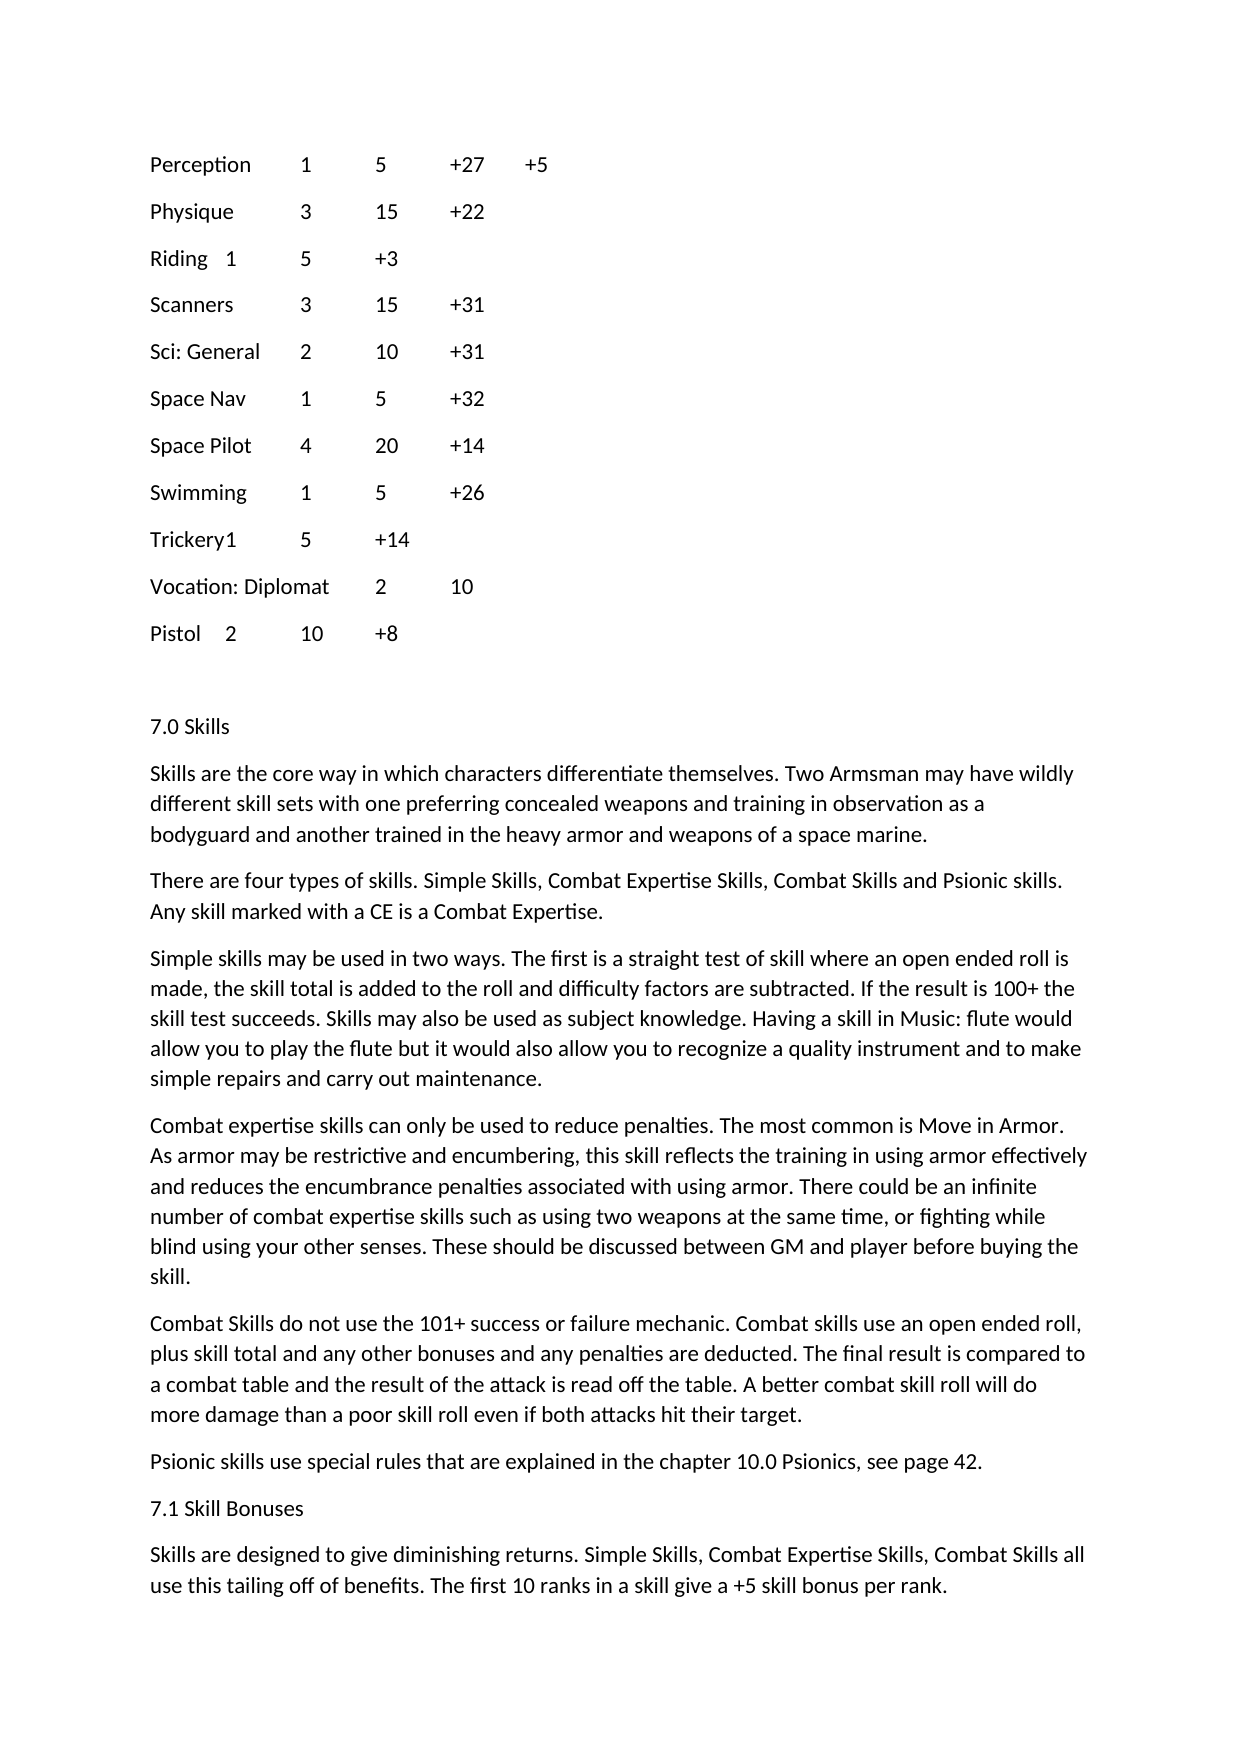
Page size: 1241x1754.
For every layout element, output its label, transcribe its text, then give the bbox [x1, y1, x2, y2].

text 7.1 Skill Bonuses [150, 1494, 1090, 1522]
text Scanners 3 15 +31 [150, 291, 1090, 319]
text Simple skills may be used in two ways. The first is a straight test of skill where an open ended roll is made, the skill total is added to the roll and difficulty factors are subtracted. If the result is 100+ the skill test succeeds. Skills may also be used as subject knowledge. Having a skill in Music: flute would allow you to play the flute but it would also allow you to recognize a quality instrument and to make simple repairs and carry out maintenance. [150, 944, 1090, 1093]
text There are four types of skills. Simple Skills, Combat Expertise Skills, Combat Skills and Psionic skills. Any skill marked with a CE is a Combat Expertise. [150, 867, 1090, 925]
text Skills are the core way in which characters differentiate themselves. Two Armsman may have wildly different skill sets with one preferring concealed weapons and training in observation as a bodyguard and another trained in the heavy armor and weapons of a space marine. [150, 759, 1090, 848]
text Psionic skills use special rules that are explained in the chapter 10.0 Psionics, see page 42. [150, 1447, 1090, 1475]
text 7.0 Skills [150, 712, 1090, 741]
text Trickery 1 5 +14 [150, 525, 1090, 553]
text Vocation: Diplomat 2 10 [150, 572, 1090, 600]
text Combat expertise skills can only be used to reduce penalties. The most common is Move in Armor. As armor may be restrictive and encumbering, this skill reflects the training in using armor effectively and reduces the encumbrance penalties associated with using armor. There could be an infinite number of combat expertise skills such as using two weapons at the same time, or fighting while blind using your other senses. These should be discussed between GM and player before buying the skill. [150, 1111, 1090, 1291]
text Space Pilot 4 20 +14 [150, 431, 1090, 459]
text Space Nav 1 5 +32 [150, 384, 1090, 412]
text Skills are designed to give diminishing returns. Simple Skills, Combat Expertise Skills, Combat Skills all use this tailing off of benefits. The first 10 ranks in a skill give a +5 skill bonus per rank. [150, 1541, 1090, 1599]
text Combat Skills do not use the 101+ success or failure mechanic. Combat skills use an open ended roll, plus skill total and any other bonuses and any penalties are deducted. The final result is compared to a combat table and the result of the attack is read off the table. A better combat skill roll will do more damage than a poor skill roll even if both attacks hit their target. [150, 1309, 1090, 1428]
text Sci: General 2 10 +31 [150, 337, 1090, 366]
text Pistol 2 10 +8 [150, 619, 1090, 647]
text Riding 1 5 +3 [150, 244, 1090, 272]
text Swimming 1 5 +26 [150, 478, 1090, 506]
text Perception 1 5 +27 +5 [150, 150, 1090, 178]
text Physique 3 15 +22 [150, 197, 1090, 225]
